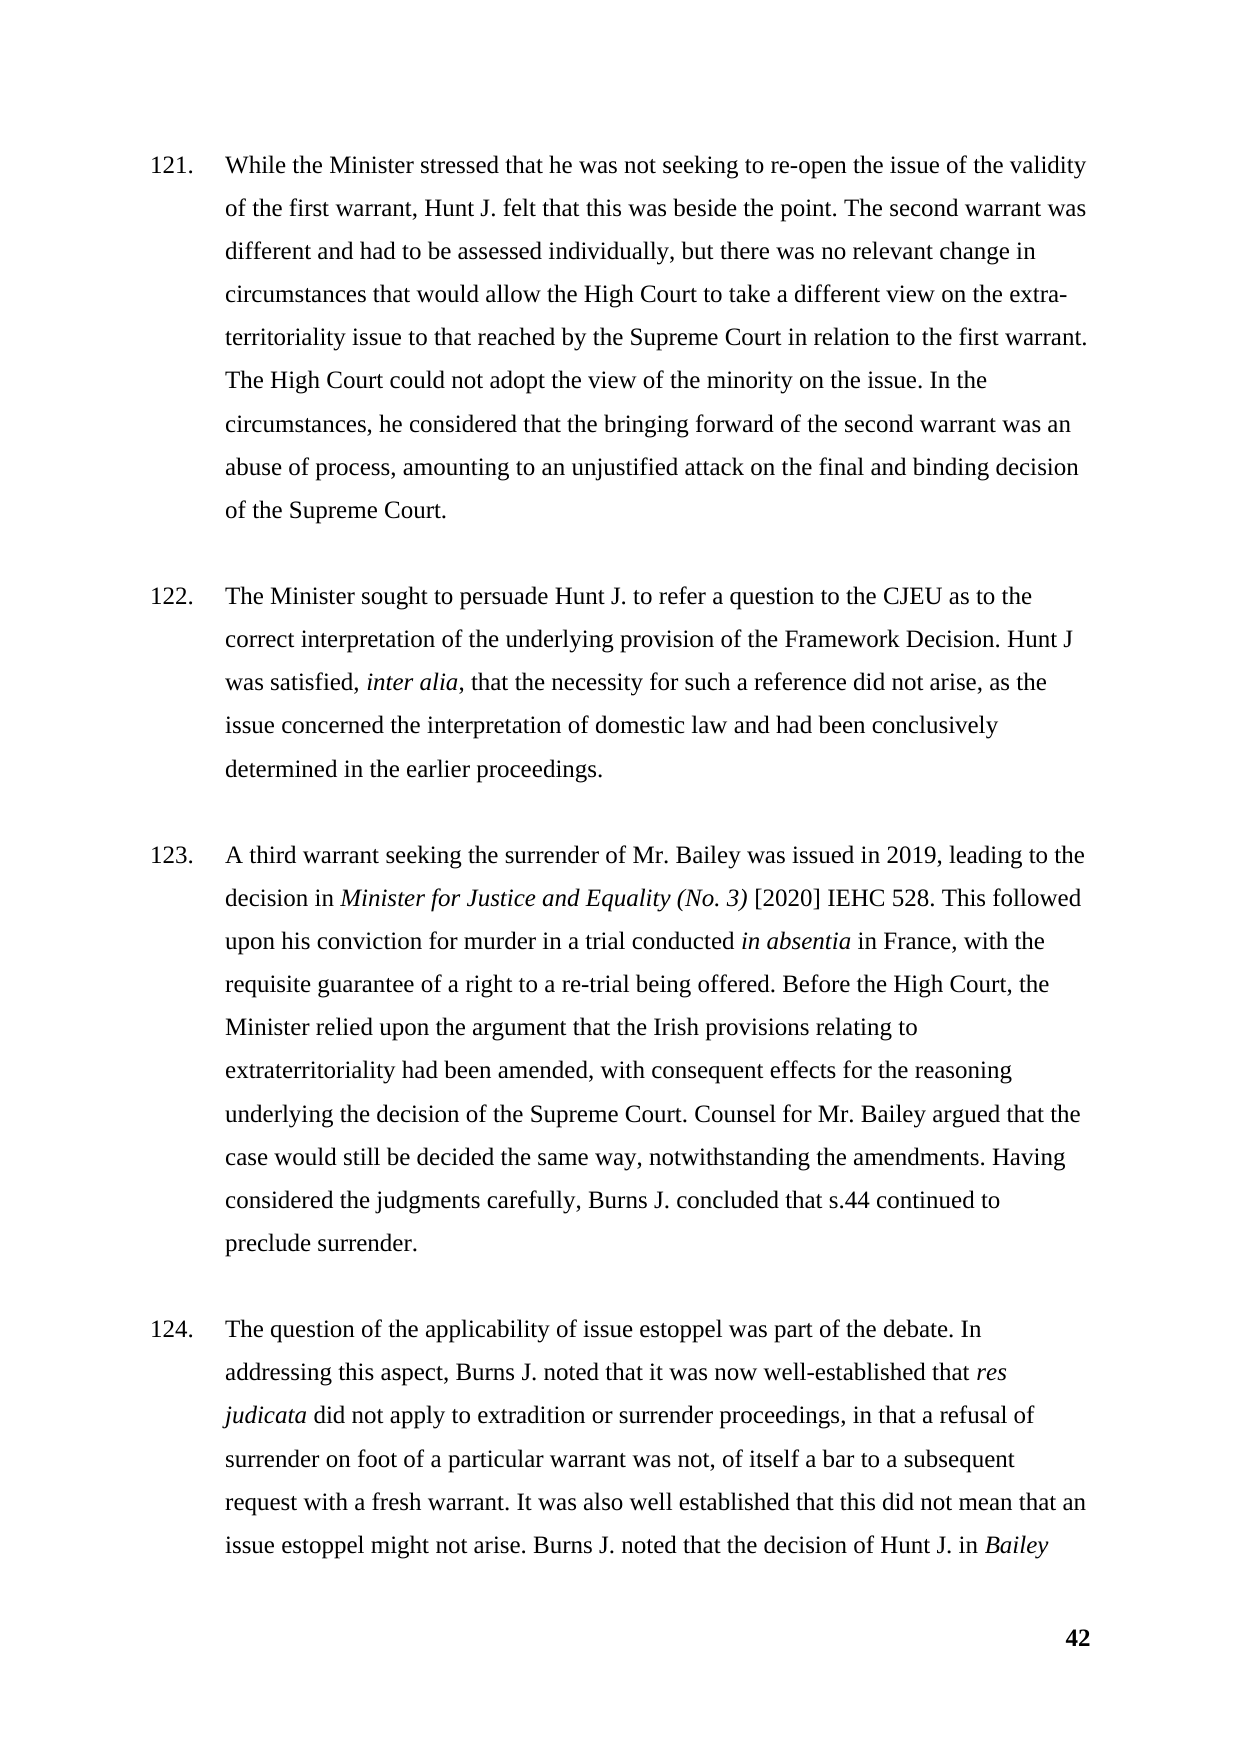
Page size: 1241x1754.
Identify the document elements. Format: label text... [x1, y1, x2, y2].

list A third warrant seeking the surrender of Mr. Bailey was issued in 2019, leading to the decision in Minister for Justice and Equality (No. 3) [2020] IEHC 528. This followed upon his conviction for murder in a trial conducted in absentia in France, with the requisite guarantee of a right to a re-trial being offered. Before the High Court, the Minister relied upon the argument that the Irish provisions relating to extraterritoriality had been amended, with consequent effects for the reasoning underlying the decision of the Supreme Court. Counsel for Mr. Bailey argued that the case would still be decided the same way, notwithstanding the amendments. Having considered the judgments carefully, Burns J. concluded that s.44 continued to preclude surrender. [150, 840, 1090, 1257]
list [150, 1314, 1090, 1559]
list While the Minister stressed that he was not seeking to re-open the issue of the validity of the first warrant, Hunt J. felt that this was beside the point. The second warrant was different and had to be assessed individually, but there was no relevant change in circumstances that would allow the High Court to take a different view on the extra-territoriality issue to that reached by the Supreme Court in relation to the first warrant. The High Court could not adopt the view of the minority on the issue. In the circumstances, he considered that the bringing forward of the second warrant was an abuse of process, amounting to an unjustified attack on the final and binding decision of the Supreme Court. [150, 150, 1090, 524]
list The Minister sought to persuade Hunt J. to refer a question to the CJEU as to the correct interpretation of the underlying provision of the Framework Decision. Hunt J was satisfied, inter alia, that the necessity for such a reference did not arise, as the issue concerned the interpretation of domestic law and had been conclusively determined in the earlier proceedings. [150, 581, 1090, 782]
